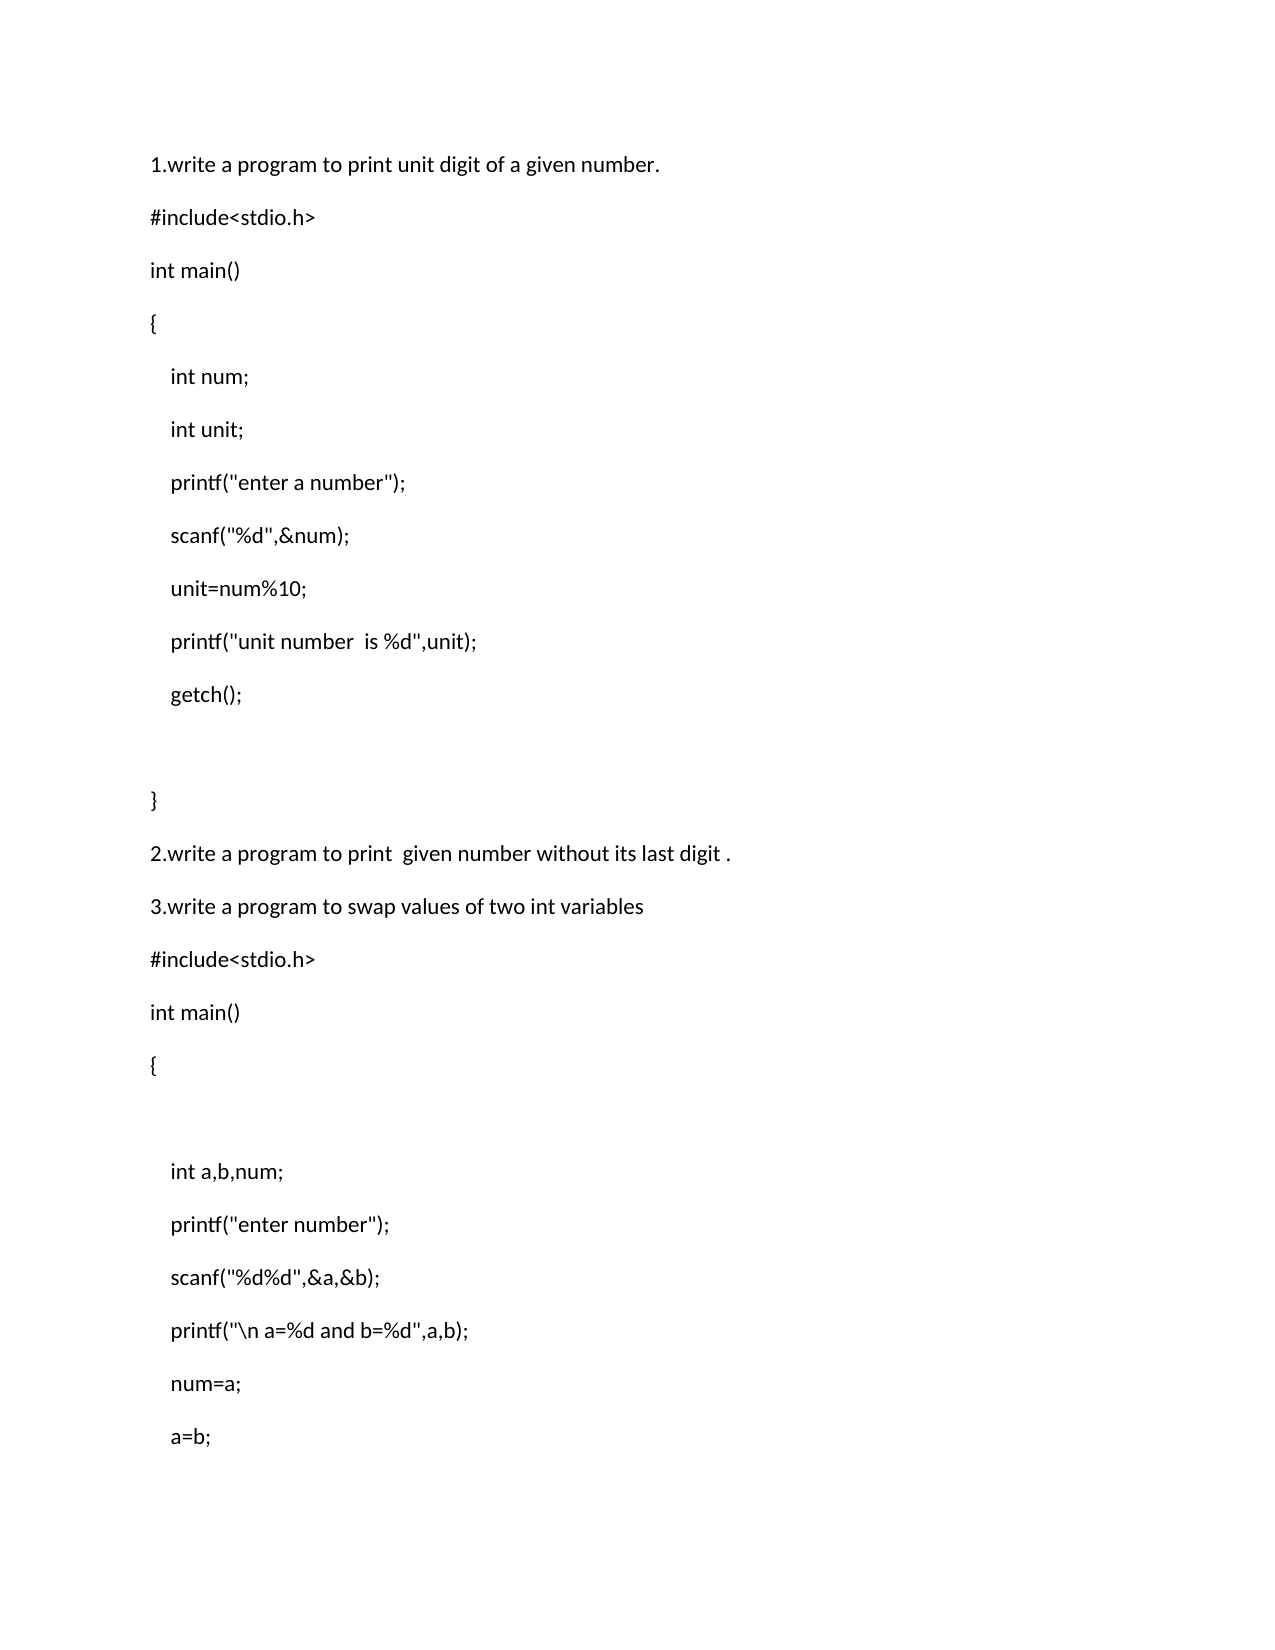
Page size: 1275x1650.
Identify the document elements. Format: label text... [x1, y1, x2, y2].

text int main() [150, 256, 1125, 284]
text 1.write a program to print unit digit of a given number. [150, 150, 1125, 178]
text #include<stdio.h> [150, 945, 1125, 973]
text int main() [150, 998, 1125, 1026]
text 2.write a program to print given number without its last digit . [150, 839, 1125, 867]
text printf("unit number is %d",unit); [150, 627, 1125, 655]
text { [150, 1051, 1125, 1079]
text { [150, 309, 1125, 337]
text scanf("%d",&num); [150, 521, 1125, 549]
text int unit; [150, 415, 1125, 443]
text getch(); [150, 680, 1125, 708]
text #include<stdio.h> [150, 203, 1125, 231]
text printf("\n a=%d and b=%d",a,b); [150, 1316, 1125, 1344]
text printf("enter a number"); [150, 468, 1125, 496]
text unit=num%10; [150, 574, 1125, 602]
text int num; [150, 362, 1125, 390]
text int a,b,num; [150, 1157, 1125, 1185]
text num=a; [150, 1369, 1125, 1397]
text 3.write a program to swap values of two int variables [150, 892, 1125, 920]
text scanf("%d%d",&a,&b); [150, 1263, 1125, 1291]
text } [150, 786, 1125, 814]
text a=b; [150, 1422, 1125, 1451]
text printf("enter number"); [150, 1210, 1125, 1238]
